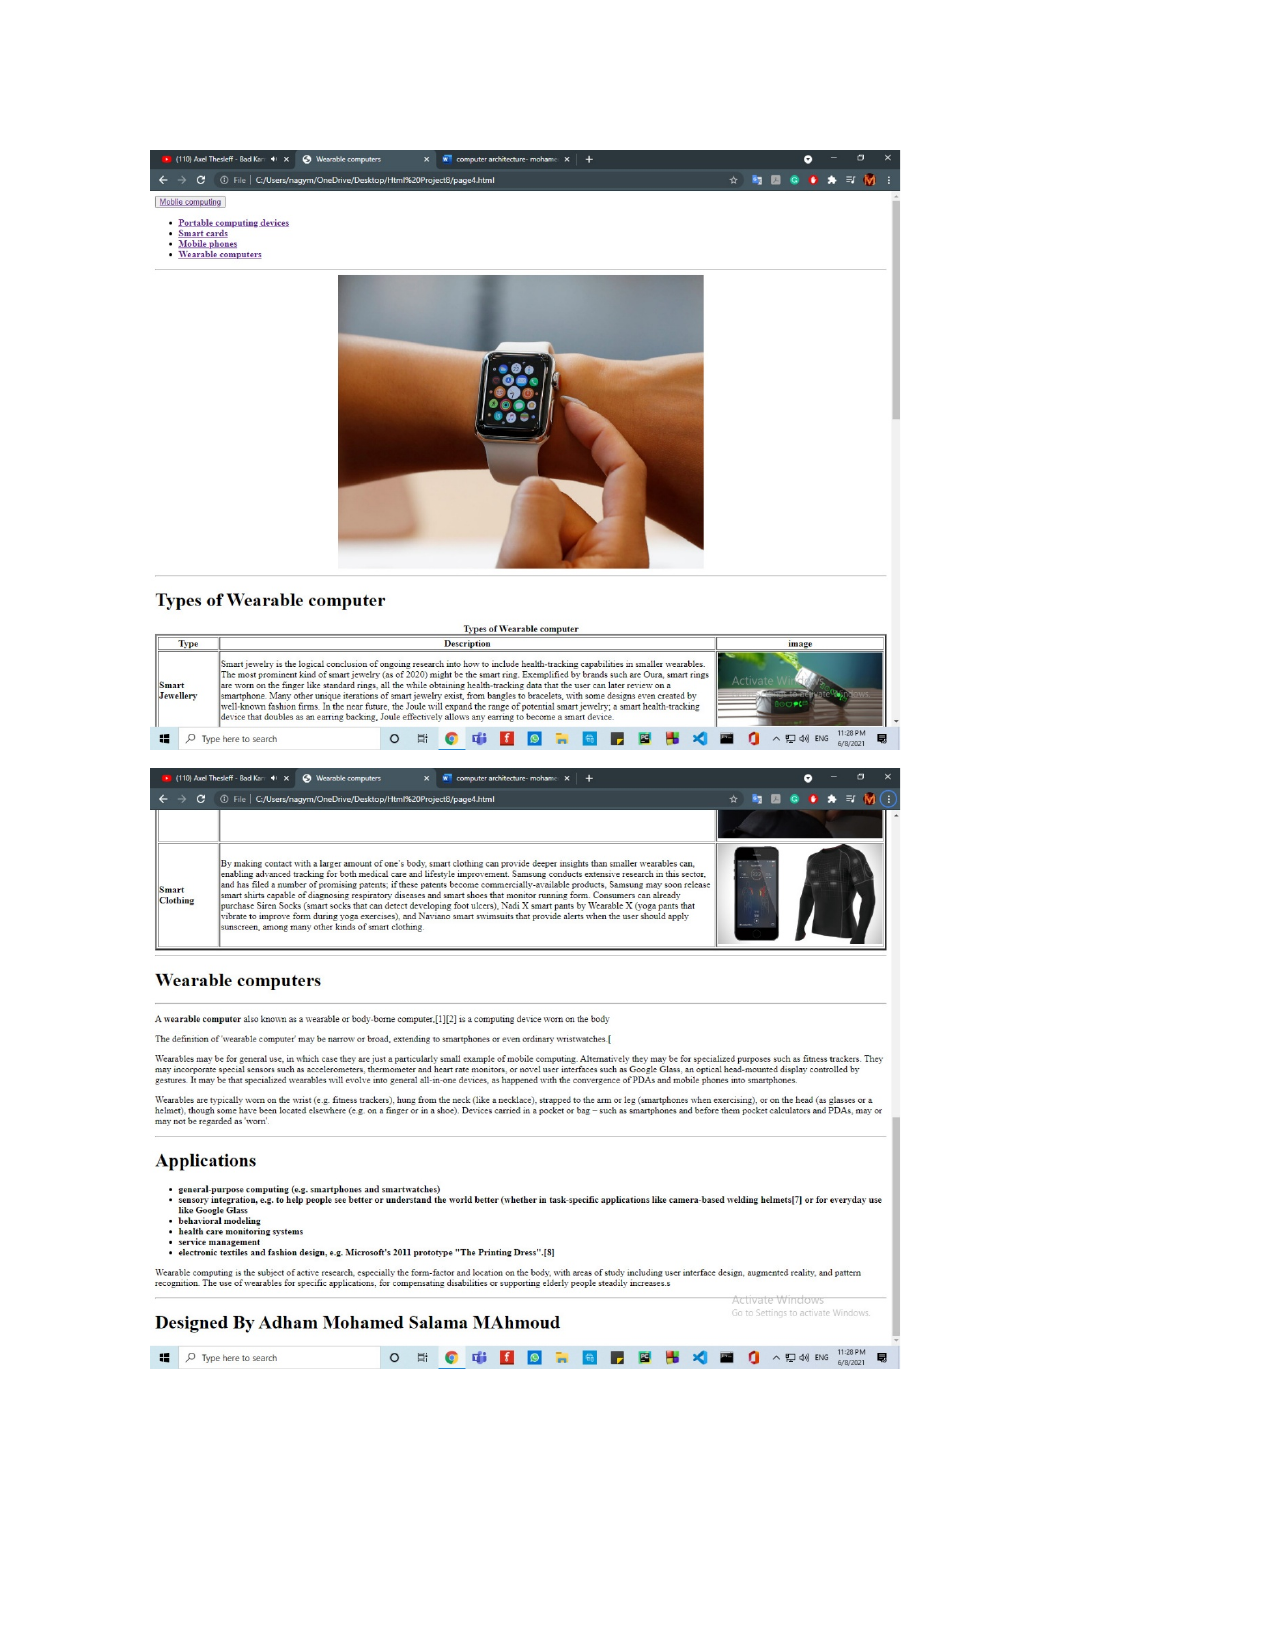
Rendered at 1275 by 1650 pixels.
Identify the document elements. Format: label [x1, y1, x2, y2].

picture [150, 768, 901, 1369]
picture [150, 150, 901, 750]
